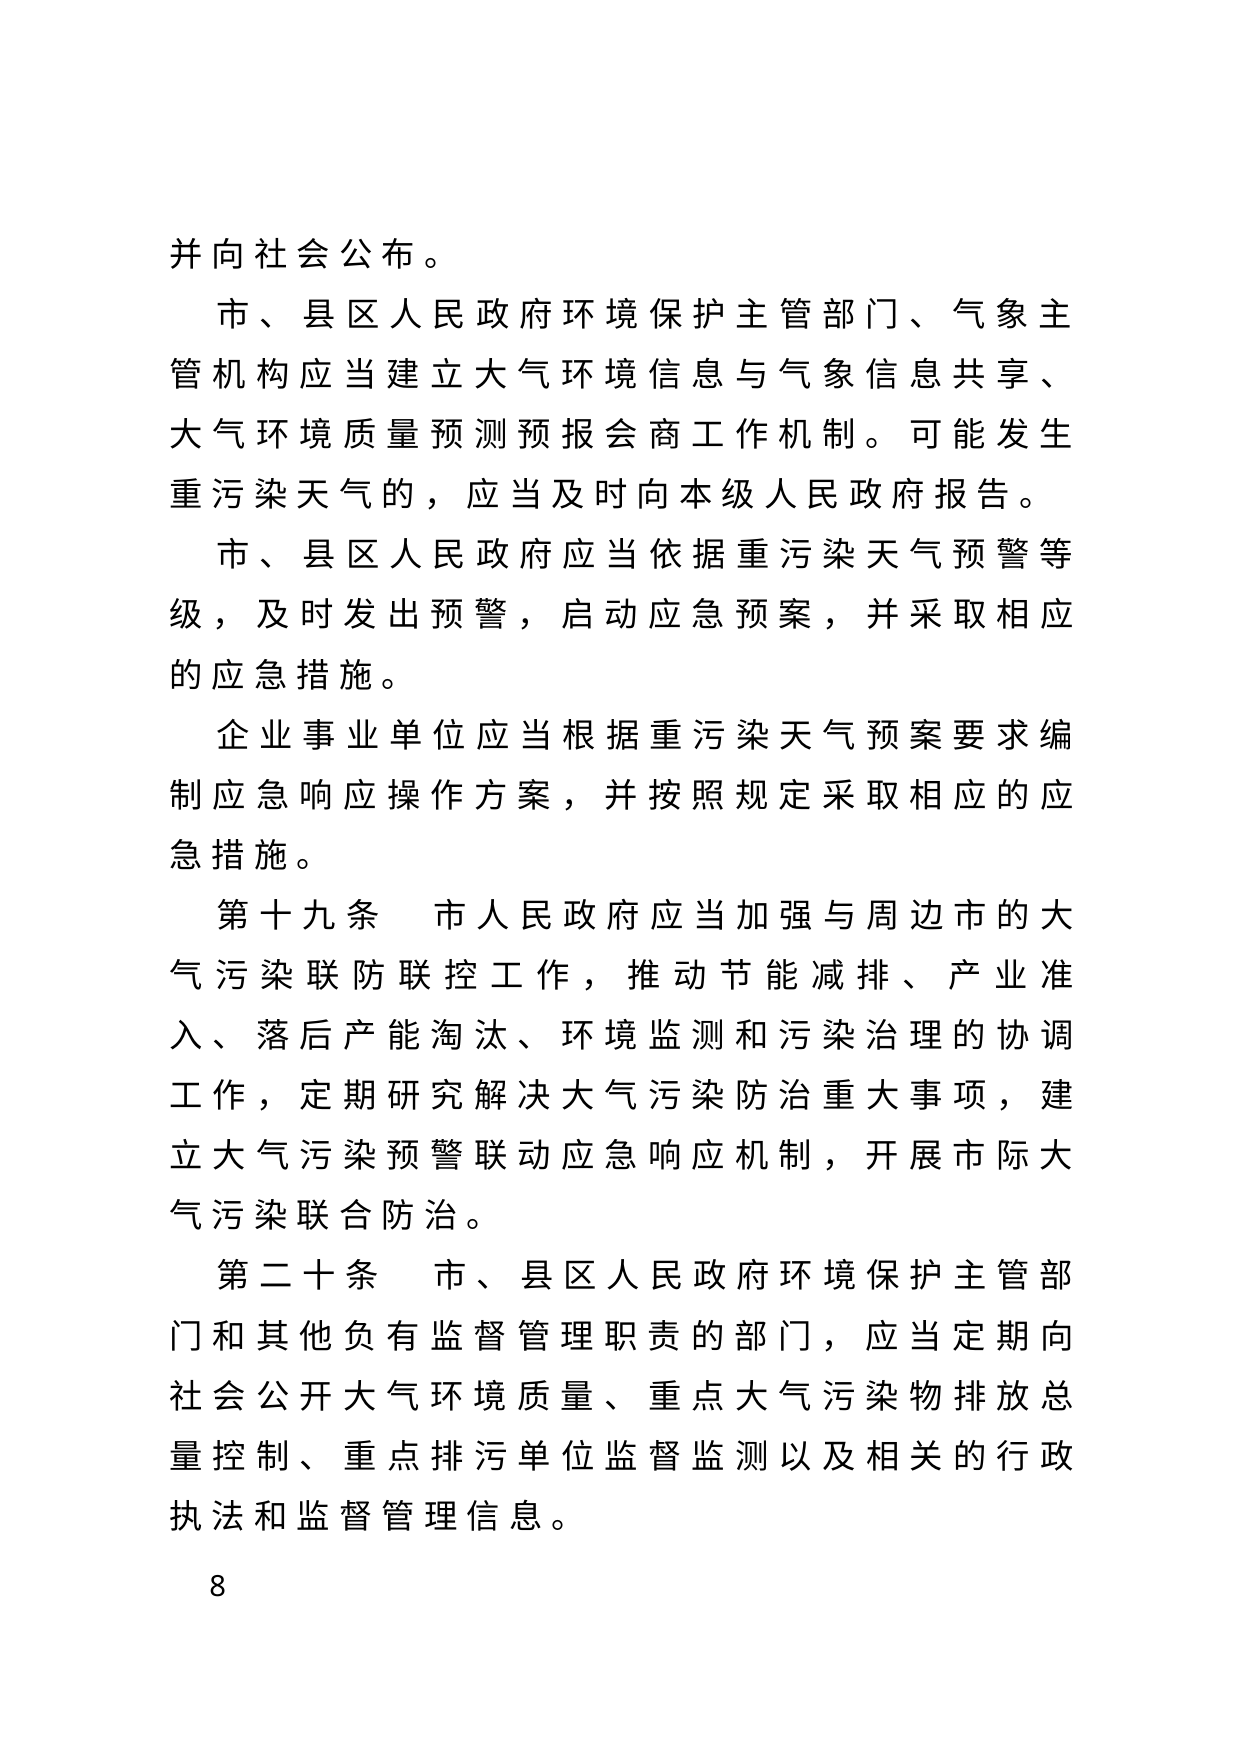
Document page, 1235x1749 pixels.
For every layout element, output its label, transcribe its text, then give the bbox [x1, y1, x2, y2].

text 第二十条 市、县区人民政府环境保护主管部门和其他负有监督管理职责的部门，应当定期向社会公开大气环境质量、重点大气污染物排放总量控制、重点排污单位监督监测以及相关的行政执法和监督管理信息。 [169, 1243, 1083, 1544]
text 第十九条 市人民政府应当加强与周边市的大气污染联防联控工作，推动节能减排、产业准入、落后产能淘汰、环境监测和污染治理的协调工作，定期研究解决大气污染防治重大事项，建立大气污染预警联动应急响应机制，开展市际大气污染联合防治。 [169, 883, 1083, 1243]
text 企业事业单位应当根据重污染天气预案要求编制应急响应操作方案，并按照规定采取相应的应急措施。 [169, 702, 1083, 883]
text 市、县区人民政府应当依据重污染天气预警等级，及时发出预警，启动应急预案，并采取相应的应急措施。 [169, 522, 1083, 702]
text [169, 222, 1083, 282]
text 市、县区人民政府环境保护主管部门、气象主管机构应当建立大气环境信息与气象信息共享、大气环境质量预测预报会商工作机制。可能发生重污染天气的，应当及时向本级人民政府报告。 [169, 282, 1083, 522]
